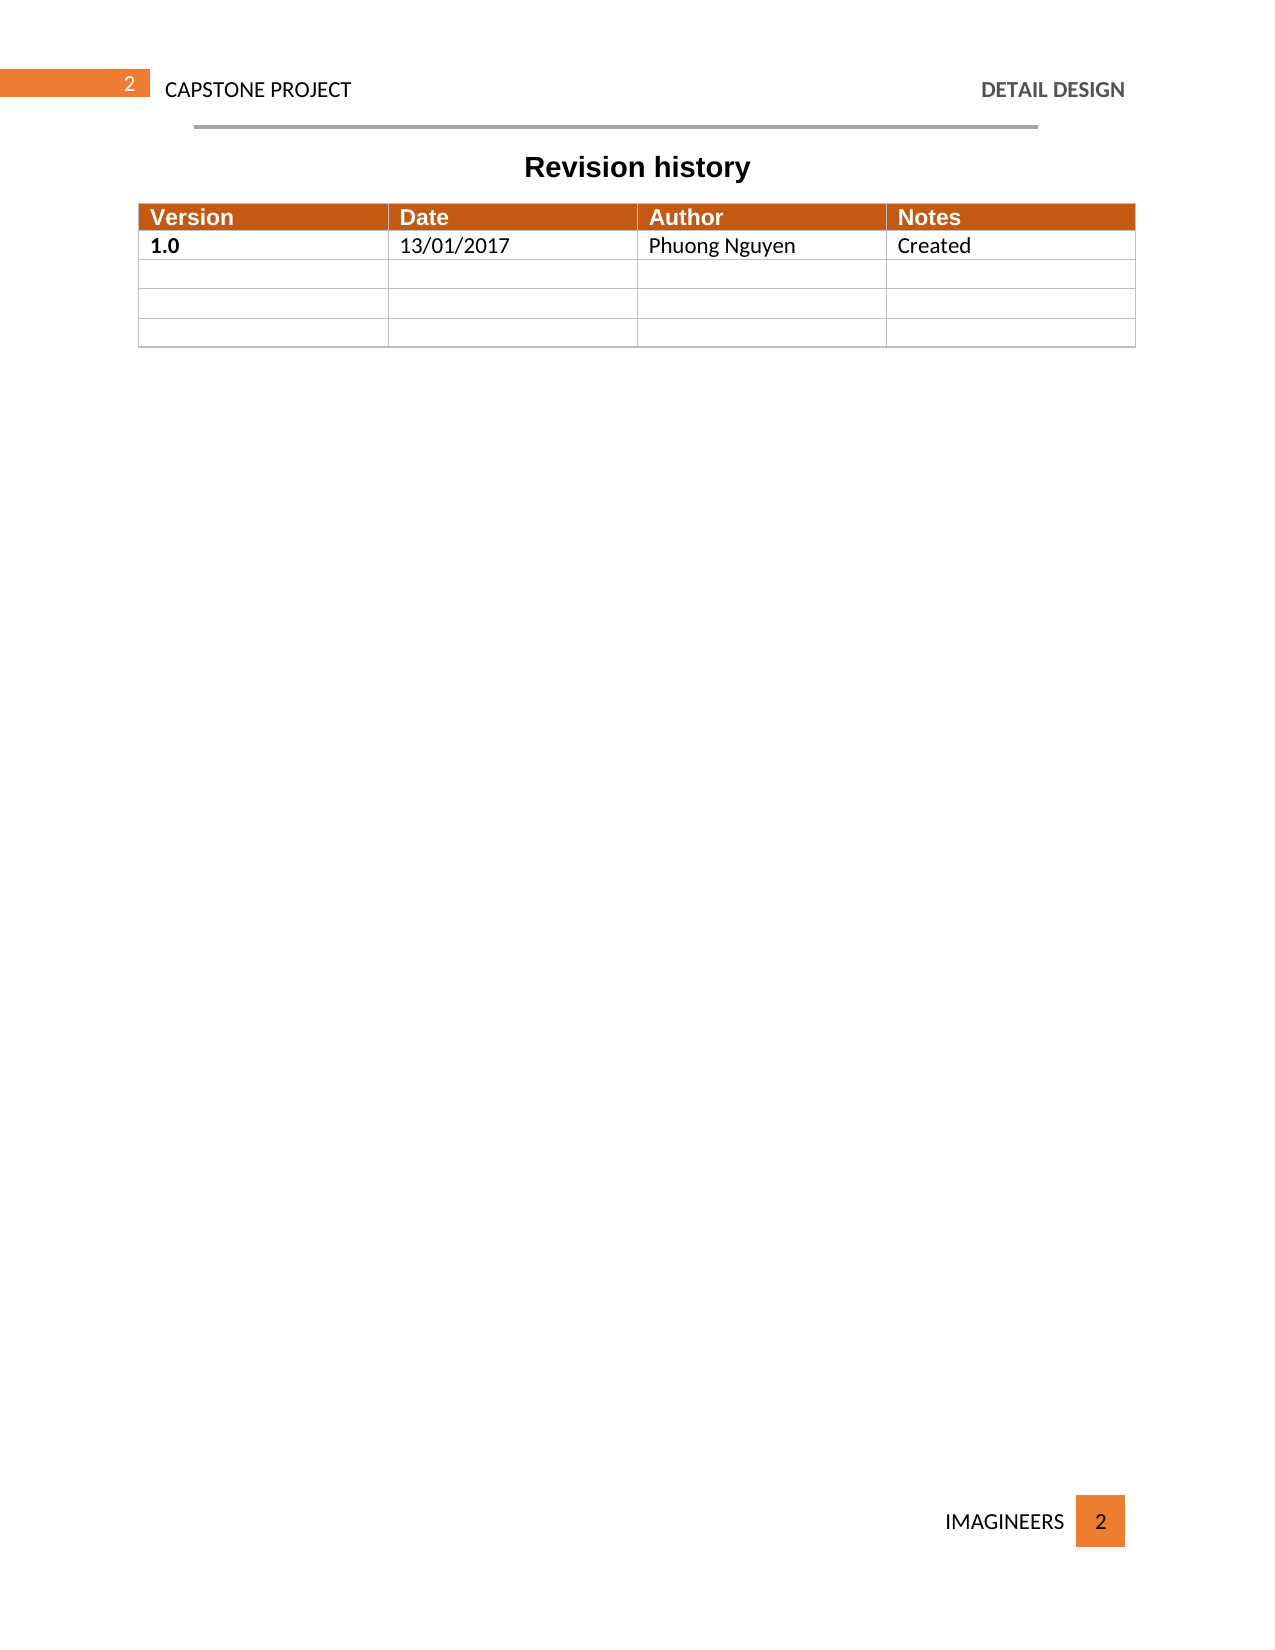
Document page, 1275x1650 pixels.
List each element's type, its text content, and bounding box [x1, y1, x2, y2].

table_cell [139, 289, 388, 317]
text Revision history [150, 150, 1125, 183]
table_cell Created [887, 231, 1135, 259]
table_cell [638, 260, 886, 288]
table_cell Phuong Nguyen [638, 231, 886, 259]
table_header Date [389, 204, 637, 230]
table_cell [638, 289, 886, 317]
table_header Author [638, 204, 886, 230]
table_cell [887, 260, 1135, 288]
table_header Notes [887, 204, 1135, 230]
table_cell 13/01/2017 [389, 231, 637, 259]
table_cell [139, 319, 388, 346]
table_cell [139, 260, 388, 288]
table_header Version [139, 204, 388, 230]
table_cell [389, 289, 637, 317]
table_cell [389, 319, 637, 346]
table_cell [887, 289, 1135, 317]
table_cell [887, 319, 1135, 346]
table_cell [389, 260, 637, 288]
table_cell 1.0 [139, 231, 388, 259]
table_cell [638, 319, 886, 346]
